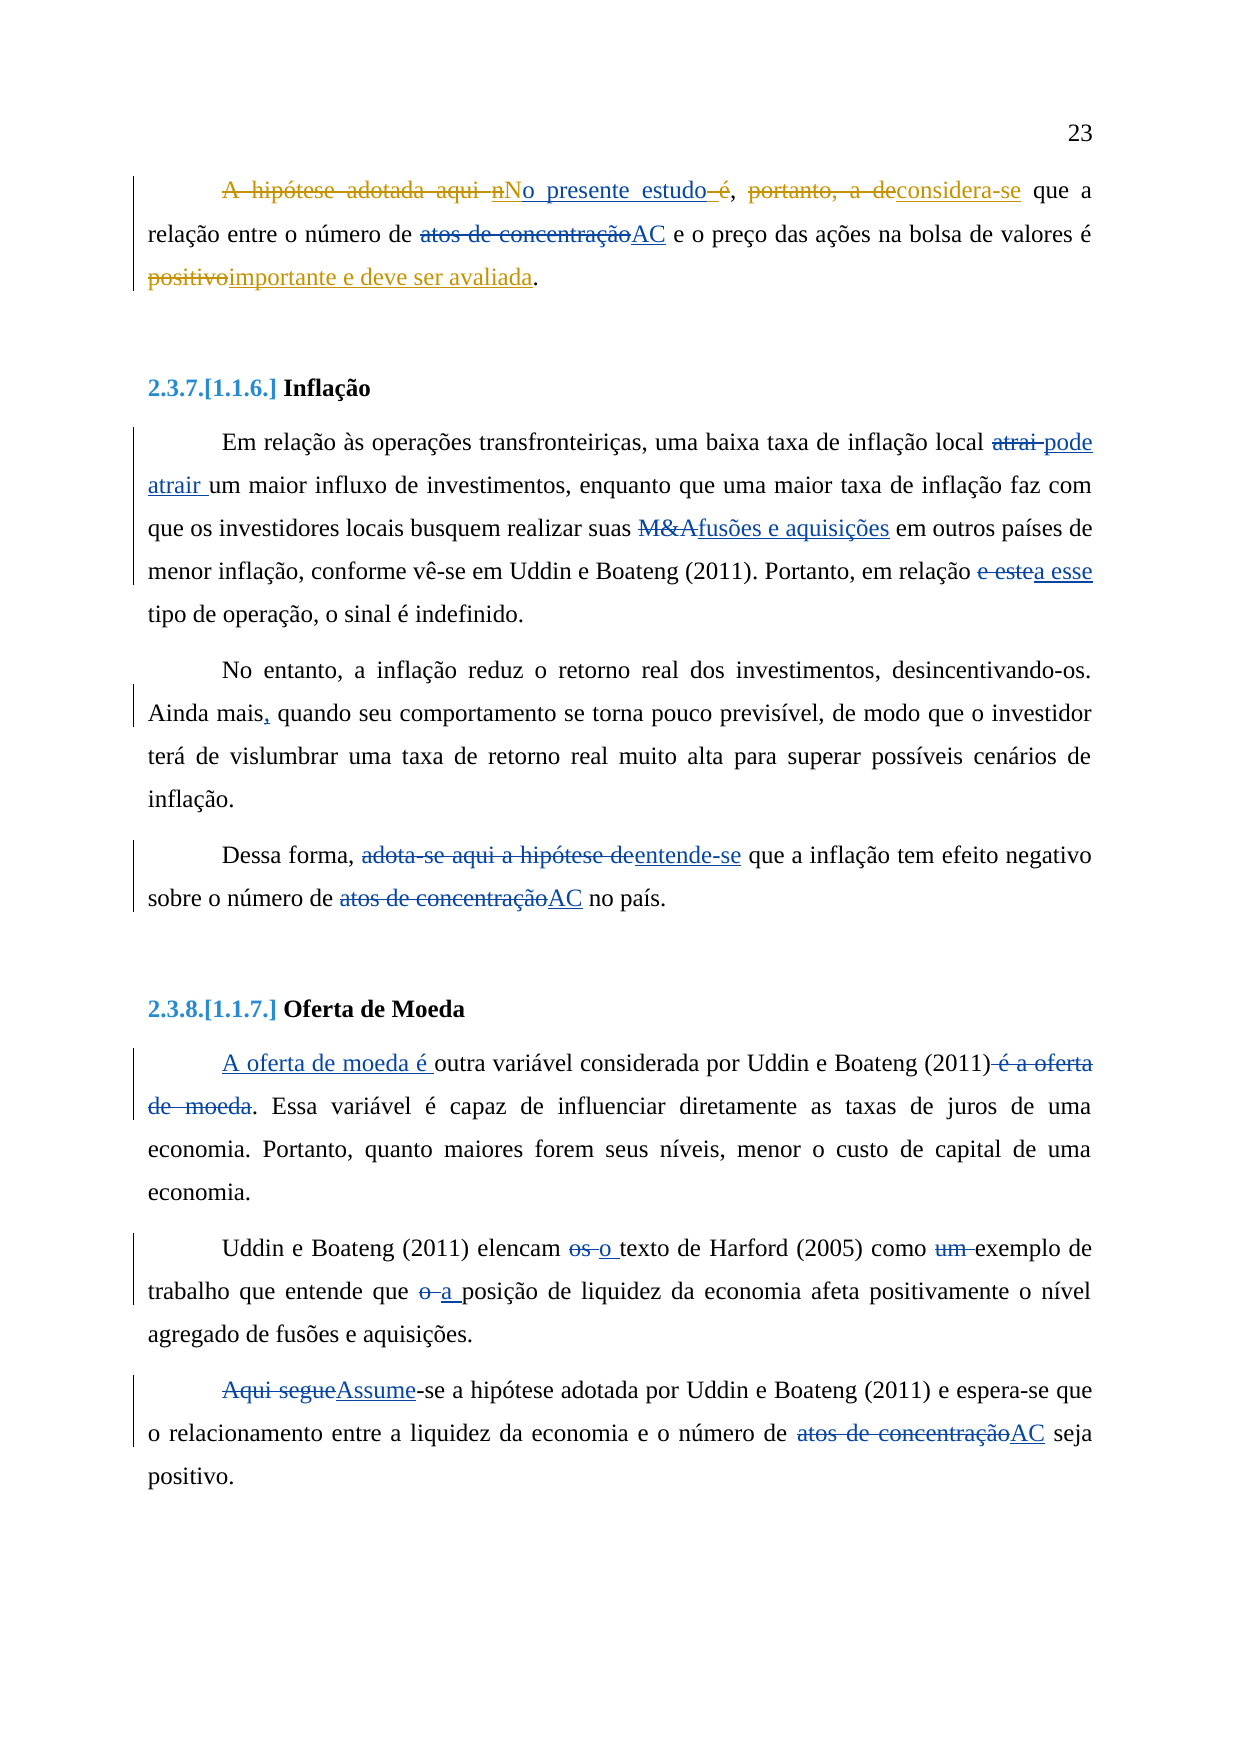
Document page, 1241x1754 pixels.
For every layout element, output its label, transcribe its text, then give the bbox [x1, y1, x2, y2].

subtitle Inflação [148, 373, 1092, 402]
text No entanto, a inflação reduz o retorno real dos investimentos, desincentivando-os. Ainda mais quando seu comportamento se torna pouco previsível, de modo que o investidor terá de vislumbrar uma taxa de retorno real muito alta para superar possíveis cenários de inflação. [148, 655, 1092, 813]
text , que a relação entre o número de e o preço das ações na bolsa de valores é . [148, 176, 1092, 291]
text Dessa forma, que a inflação tem efeito negativo sobre o número de no país. [148, 840, 1092, 912]
text outra variável considerada por Uddin e Boateng (2011). Essa variável é capaz de influenciar diretamente as taxas de juros de uma economia. Portanto, quanto maiores forem seus níveis, menor o custo de capital de uma economia. [148, 1048, 1092, 1206]
text -se a hipótese adotada por Uddin e Boateng (2011) e espera-se que o relacionamento entre a liquidez da economia e o número de seja positivo. [148, 1375, 1092, 1490]
text Em relação às operações transfronteiriças, uma baixa taxa de inflação local um maior influxo de investimentos, enquanto que uma maior taxa de inflação faz com que os investidores locais busquem realizar suas em outros países de menor inflação, conforme vê-se em Uddin e Boateng (2011). Portanto, em relação tipo de operação, o sinal é indefinido. [148, 427, 1092, 628]
text Uddin e Boateng (2011) elencam texto de Harford (2005) como exemplo de trabalho que entende que posição de liquidez da economia afeta positivamente o nível agregado de fusões e aquisições. [148, 1233, 1092, 1348]
subtitle Oferta de Moeda [148, 994, 1092, 1023]
